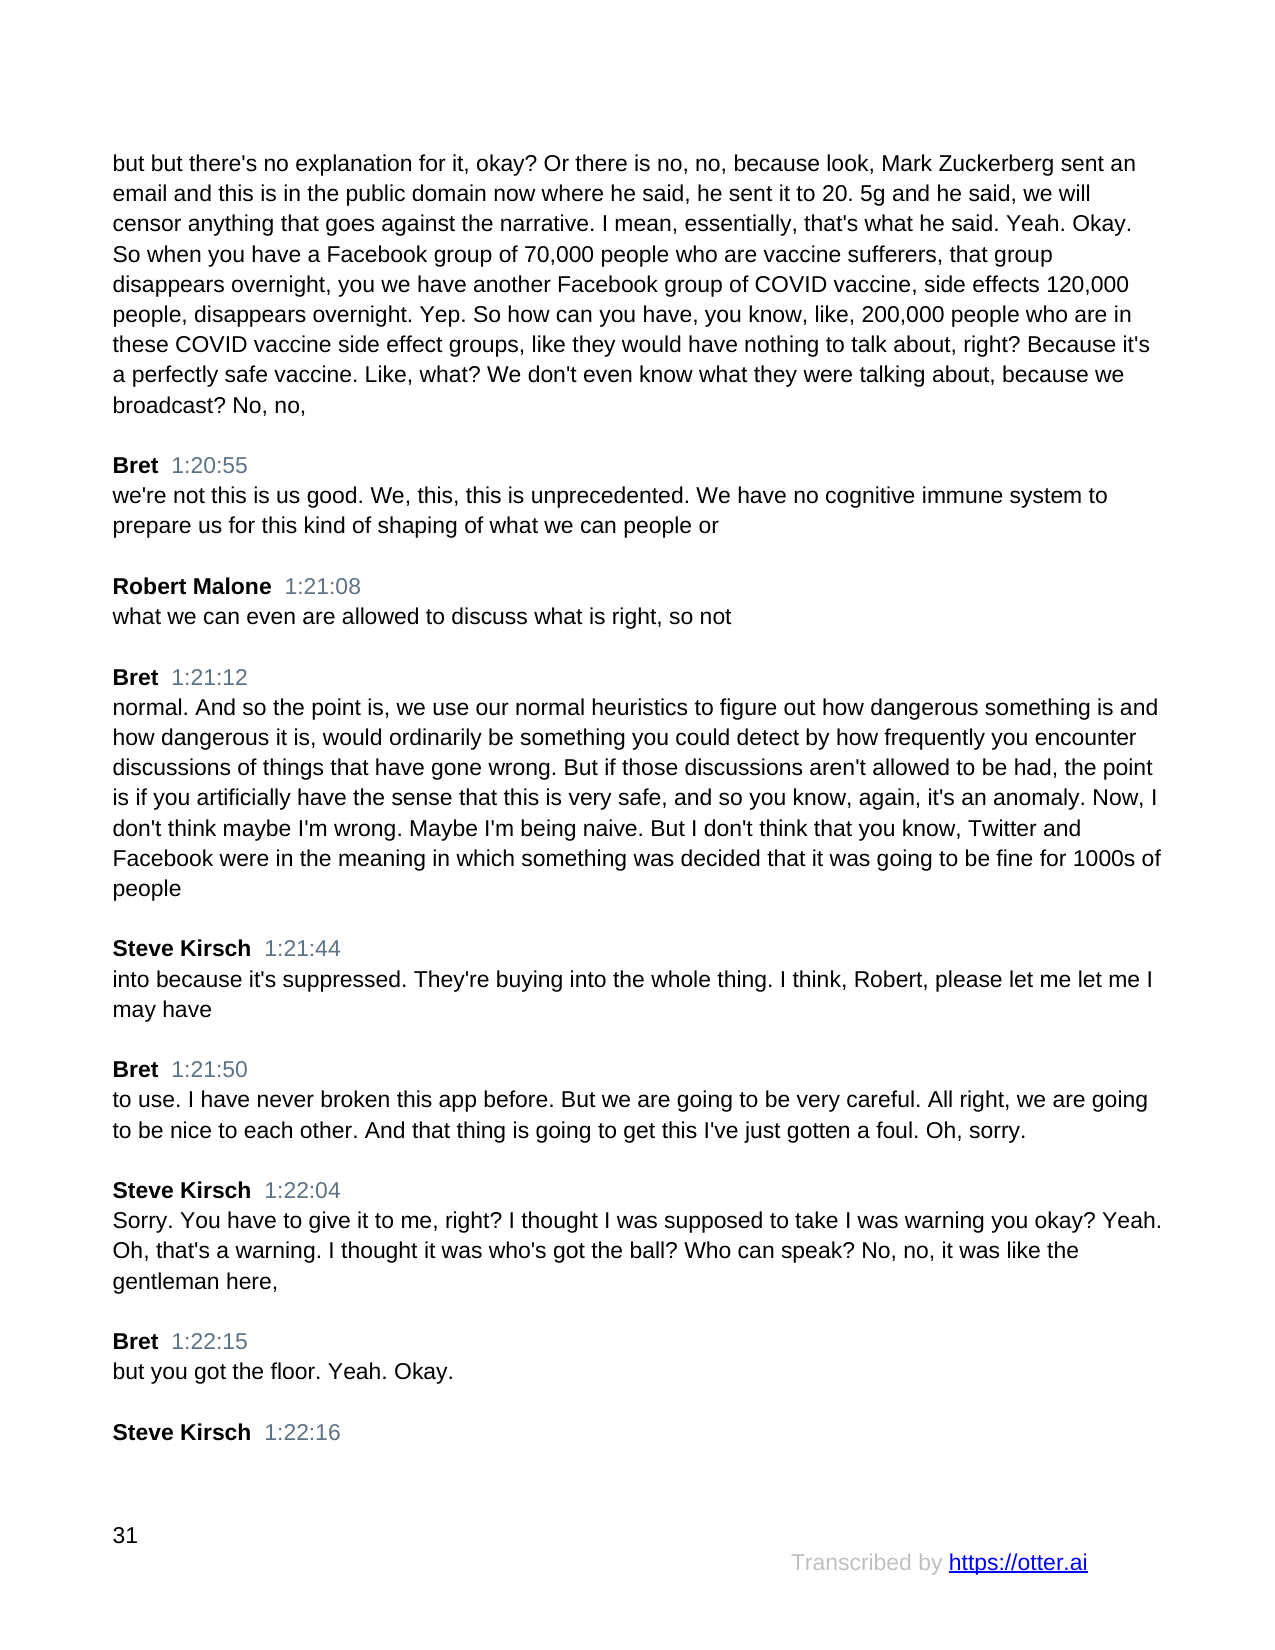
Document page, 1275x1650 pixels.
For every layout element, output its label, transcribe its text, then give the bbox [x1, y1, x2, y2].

text what we can even are allowed to discuss what is right, so not [112, 603, 1162, 629]
text Bret 1:22:15 [112, 1328, 1162, 1354]
text we're not this is us good. We, this, this is unprecedented. We have no cognitive immune system to prepare us for this kind of shaping of what we can people or [112, 482, 1162, 539]
text Bret 1:21:12 [112, 663, 1162, 690]
text to use. I have never broken this app before. But we are going to be very careful. All right, we are going to be nice to each other. And that thing is going to get this I've just gotten a foul. Oh, sorry. [112, 1086, 1162, 1143]
text Steve Kirsch 1:22:16 [112, 1419, 1162, 1445]
text but you got the floor. Yeah. Okay. [112, 1358, 1162, 1385]
text but but there's no explanation for it, okay? Or there is no, no, because look, Mark Zuckerberg sent an email and this is in the public domain now where he said, he sent it to 20. 5g and he said, we will censor anything that goes against the narrative. I mean, essentially, that's what he said. Yeah. Okay. So when you have a Facebook group of 70,000 people who are vaccine sufferers, that group disappears overnight, you we have another Facebook group of COVID vaccine, side effects 120,000 people, disappears overnight. Yep. So how can you have, you know, like, 200,000 people who are in these COVID vaccine side effect groups, like they would have nothing to talk about, right? Because it's a perfectly safe vaccine. Like, what? We don't even know what they were talking about, because we broadcast? No, no, [112, 150, 1162, 418]
text normal. And so the point is, we use our normal heuristics to figure out how dangerous something is and how dangerous it is, would ordinarily be something you could detect by how frequently you encounter discussions of things that have gone wrong. But if those discussions aren't allowed to be had, the point is if you artificially have the sense that this is very safe, and so you know, again, it's an anomaly. Now, I don't think maybe I'm wrong. Maybe I'm being naive. But I don't think that you know, Twitter and Facebook were in the meaning in which something was decided that it was going to be fine for 1000s of people [112, 694, 1162, 901]
text Bret 1:21:50 [112, 1056, 1162, 1083]
text Sorry. You have to give it to me, right? I thought I was supposed to take I was warning you okay? Yeah. Oh, that's a warning. I thought it was who's got the ball? Who can speak? No, no, it was like the gentleman here, [112, 1207, 1162, 1294]
text into because it's suppressed. They're buying into the whole thing. I think, Robert, please let me let me I may have [112, 966, 1162, 1022]
text Bret 1:20:55 [112, 452, 1162, 478]
text Steve Kirsch 1:21:44 [112, 935, 1162, 962]
text Robert Malone 1:21:08 [112, 573, 1162, 599]
text Steve Kirsch 1:22:04 [112, 1177, 1162, 1203]
